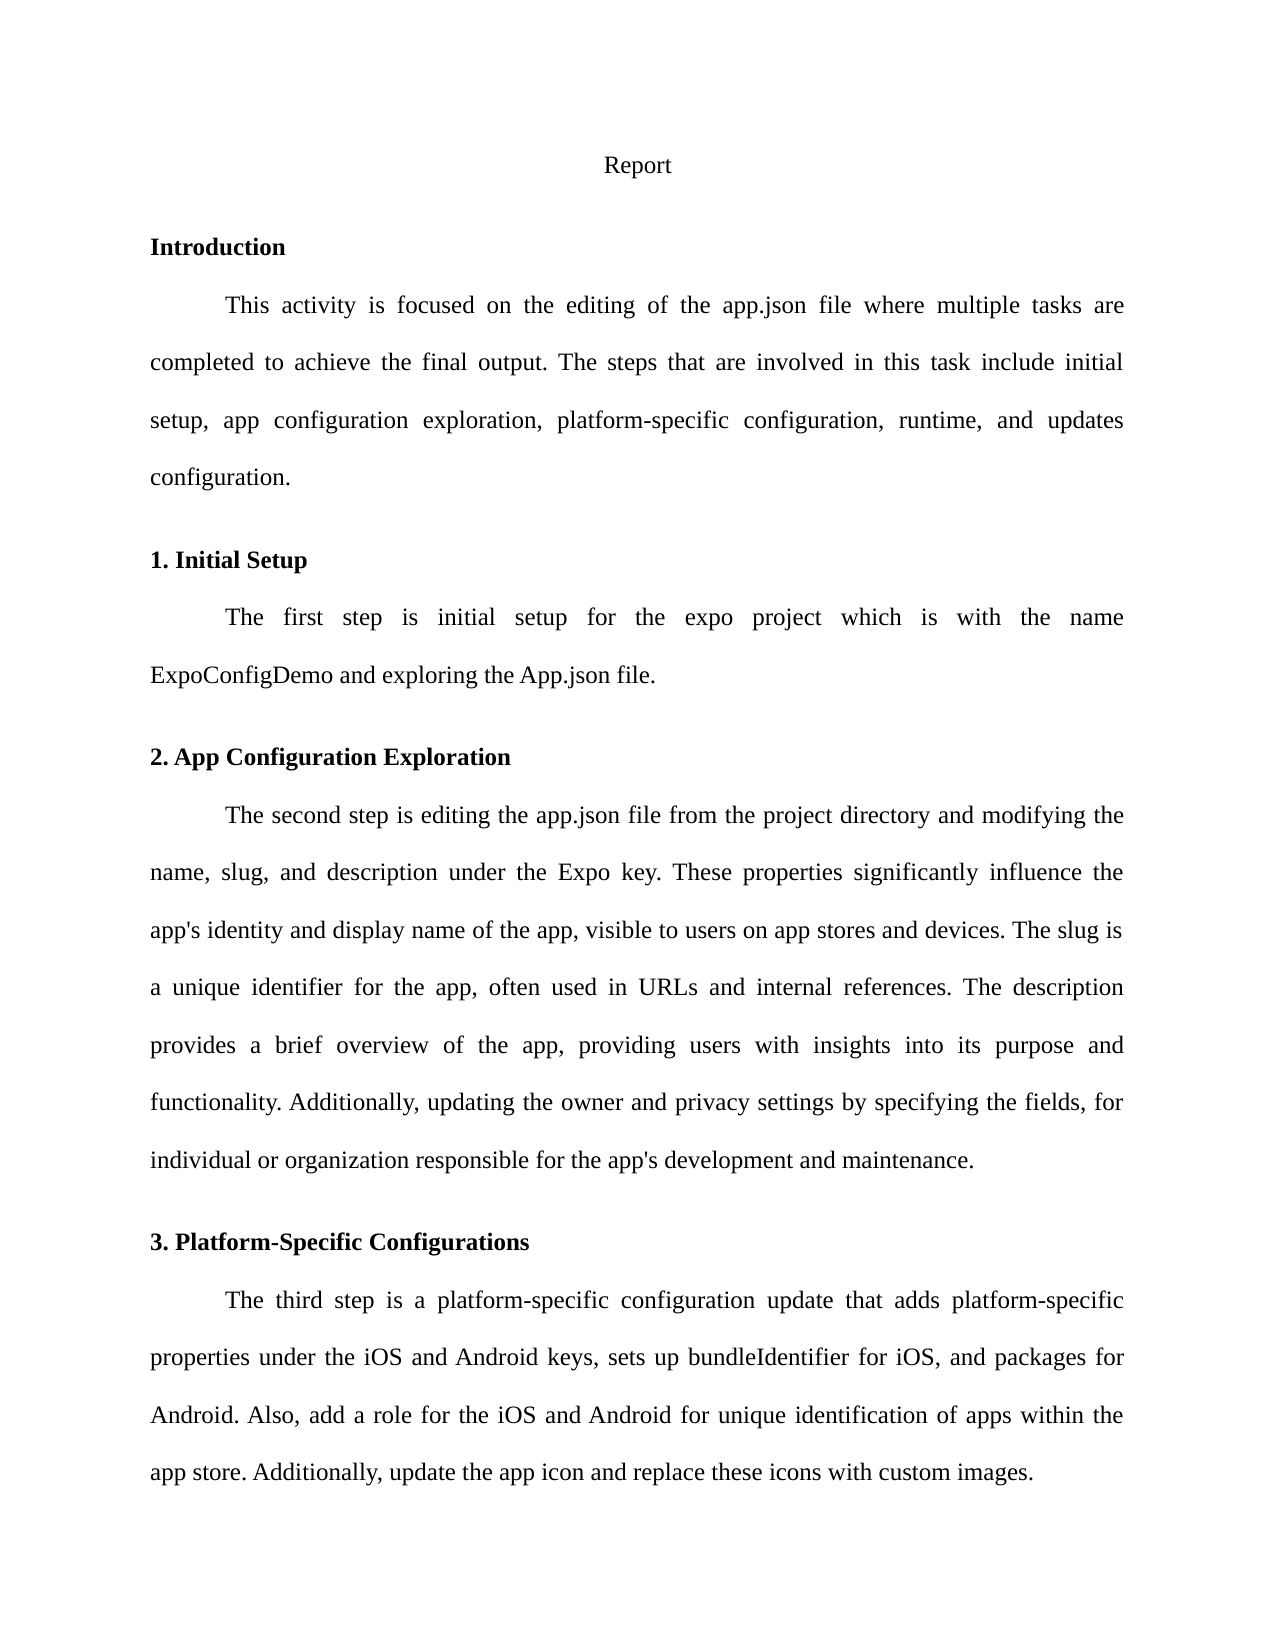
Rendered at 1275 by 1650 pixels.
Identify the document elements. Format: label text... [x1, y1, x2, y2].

text This activity is focused on the editing of the app.json file where multiple tasks are completed to achieve the final output. The steps that are involved in this task include initial setup, app configuration exploration, platform-specific configuration, runtime, and updates configuration. [150, 290, 1125, 491]
subtitle 1. Initial Setup [150, 545, 1125, 574]
text The third step is a platform-specific configuration update that adds platform-specific properties under the iOS and Android keys, sets up bundleIdentifier for iOS, and packages for Android. Also, add a role for the iOS and Android for unique identification of apps within the app store. Additionally, update the app icon and replace these icons with custom images. [150, 1285, 1125, 1486]
subtitle 3. Platform-Specific Configurations [150, 1227, 1125, 1256]
text Report [150, 150, 1125, 179]
text The first step is initial setup for the expo project which is with the name ExpoConfigDemo and exploring the App.json file. [150, 602, 1125, 689]
subtitle Introduction [150, 232, 1125, 261]
text The second step is editing the app.json file from the project directory and modifying the name, slug, and description under the Expo key. These properties significantly influence the app's identity and display name of the app, visible to users on app stores and devices. The slug is a unique identifier for the app, often used in URLs and internal references. The description provides a brief overview of the app, providing users with insights into its purpose and functionality. Additionally, updating the owner and privacy settings by specifying the fields, for individual or organization responsible for the app's development and maintenance. [150, 800, 1125, 1174]
subtitle 2. App Configuration Exploration [150, 742, 1125, 771]
